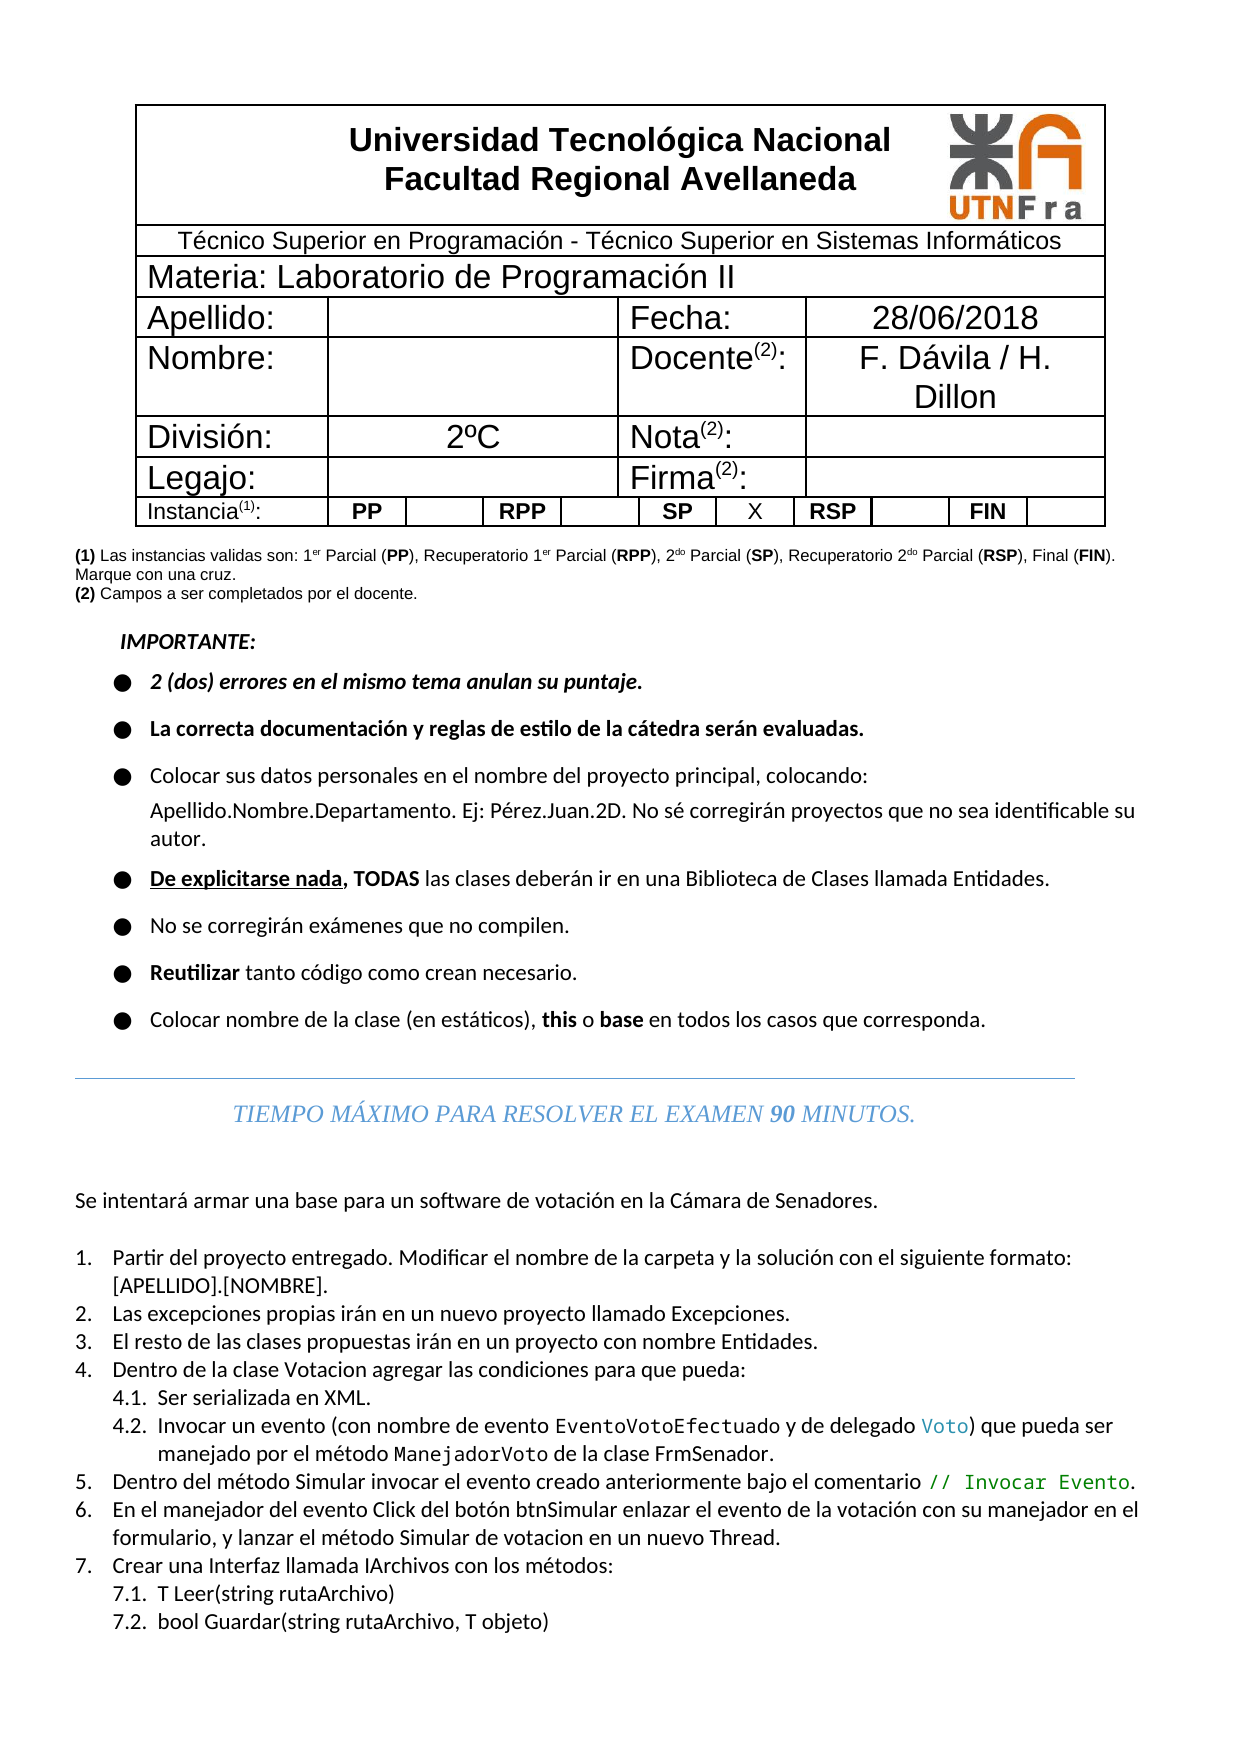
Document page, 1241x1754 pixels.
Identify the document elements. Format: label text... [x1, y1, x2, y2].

table_cell 28/06/2018 [807, 298, 1104, 336]
list 2 (dos) errores en el mismo tema anulan su puntaje. [112, 655, 1165, 702]
list Dentro del método Simular invocar el evento creado anteriormente bajo el comentario // Invocar Evento. [75, 1467, 1165, 1495]
table_cell Docente(2): [619, 338, 805, 415]
table_cell Legajo: [137, 458, 327, 496]
list T Leer(string rutaArchivo) [112, 1579, 1165, 1607]
table_cell Técnico Superior en Programación - Técnico Superior en Sistemas Informáticos [137, 226, 1104, 255]
list Crear una Interfaz llamada IArchivos con los métodos: [75, 1551, 1165, 1579]
table_cell SP [640, 498, 715, 524]
table_cell [807, 458, 1104, 496]
list Reutilizar tanto código como crean necesario. [112, 946, 1165, 993]
list Las excepciones propias irán en un nuevo proyecto llamado Excepciones. [75, 1299, 1165, 1327]
table_cell Nota(2): [619, 417, 805, 456]
list En el manejador del evento Click del botón btnSimular enlazar el evento de la votación con su manejador en el formulario, y lanzar el método Simular de votacion en un nuevo Thread. [75, 1495, 1165, 1551]
list Dentro de la clase Votacion agregar las condiciones para que pueda: [75, 1355, 1165, 1383]
table_cell [562, 498, 638, 524]
picture [947, 112, 1086, 222]
list El resto de las clases propuestas irán en un proyecto con nombre Entidades. [75, 1327, 1165, 1355]
list De explicitarse nada, TODAS las clases deberán ir en una Biblioteca de Clases llamada Entidades. [112, 852, 1165, 899]
table_cell [807, 417, 1104, 456]
table_cell División: [137, 417, 327, 456]
table_cell Fecha: [619, 298, 805, 336]
list Ser serializada en XML. [112, 1383, 1165, 1411]
table_cell [329, 338, 617, 415]
list La correcta documentación y reglas de estilo de la cátedra serán evaluadas. [112, 702, 1165, 749]
table_cell RPP [484, 498, 560, 524]
table_cell 2ºC [329, 417, 617, 456]
list Partir del proyecto entregado. Modificar el nombre de la carpeta y la solución con el siguiente formato: [APELLIDO].[NOMBRE]. [75, 1243, 1165, 1299]
text Se intentará armar una base para un software de votación en la Cámara de Senadores. [75, 1187, 1165, 1215]
table_header Universidad Tecnológica Nacional Facultad Regional Avellaneda [137, 106, 1104, 224]
list Invocar un evento (con nombre de evento EventoVotoEfectuado y de delegado Voto) que pueda ser manejado por el método ManejadorVoto de la clase FrmSenador. [112, 1411, 1165, 1467]
table_cell Nombre: [137, 338, 327, 415]
list Colocar sus datos personales en el nombre del proyecto principal, colocando: Apellido.Nombre.Departamento. Ej: Pérez.Juan.2D. No sé corregirán proyectos que no sea identificable su autor. [112, 749, 1165, 852]
table_cell X [717, 498, 793, 524]
table_cell [873, 498, 948, 524]
text (2) Campos a ser completados por el docente. [75, 584, 1165, 603]
text (1) Las instancias validas son: 1er Parcial (PP), Recuperatorio 1er Parcial (RPP), 2do Parcial (SP), Recuperatorio 2do Parcial (RSP), Final (FIN). Marque con una cruz. [75, 546, 1165, 584]
table_cell F. Dávila / H. Dillon [807, 338, 1104, 415]
table_cell Instancia(1): [137, 498, 327, 524]
list IMPORTANTE: [75, 627, 1165, 655]
table_cell Firma(2): [619, 458, 805, 496]
list No se corregirán exámenes que no compilen. [112, 899, 1165, 946]
table_cell PP [329, 498, 405, 524]
list Colocar nombre de la clase (en estáticos), this o base en todos los casos que corresponda. [112, 993, 1165, 1040]
table_cell RSP [795, 498, 870, 524]
list bool Guardar(string rutaArchivo, T objeto) [112, 1607, 1165, 1635]
text TIEMPO MÁXIMO PARA RESOLVER EL EXAMEN 90 MINUTOS. [75, 1079, 1075, 1149]
table_cell [1028, 498, 1104, 524]
table_cell Materia: Laboratorio de Programación II [137, 257, 1104, 296]
table_cell [329, 298, 617, 336]
table_cell FIN [950, 498, 1026, 524]
table_cell [329, 458, 617, 496]
table_cell Apellido: [137, 298, 327, 336]
table_cell [407, 498, 482, 524]
